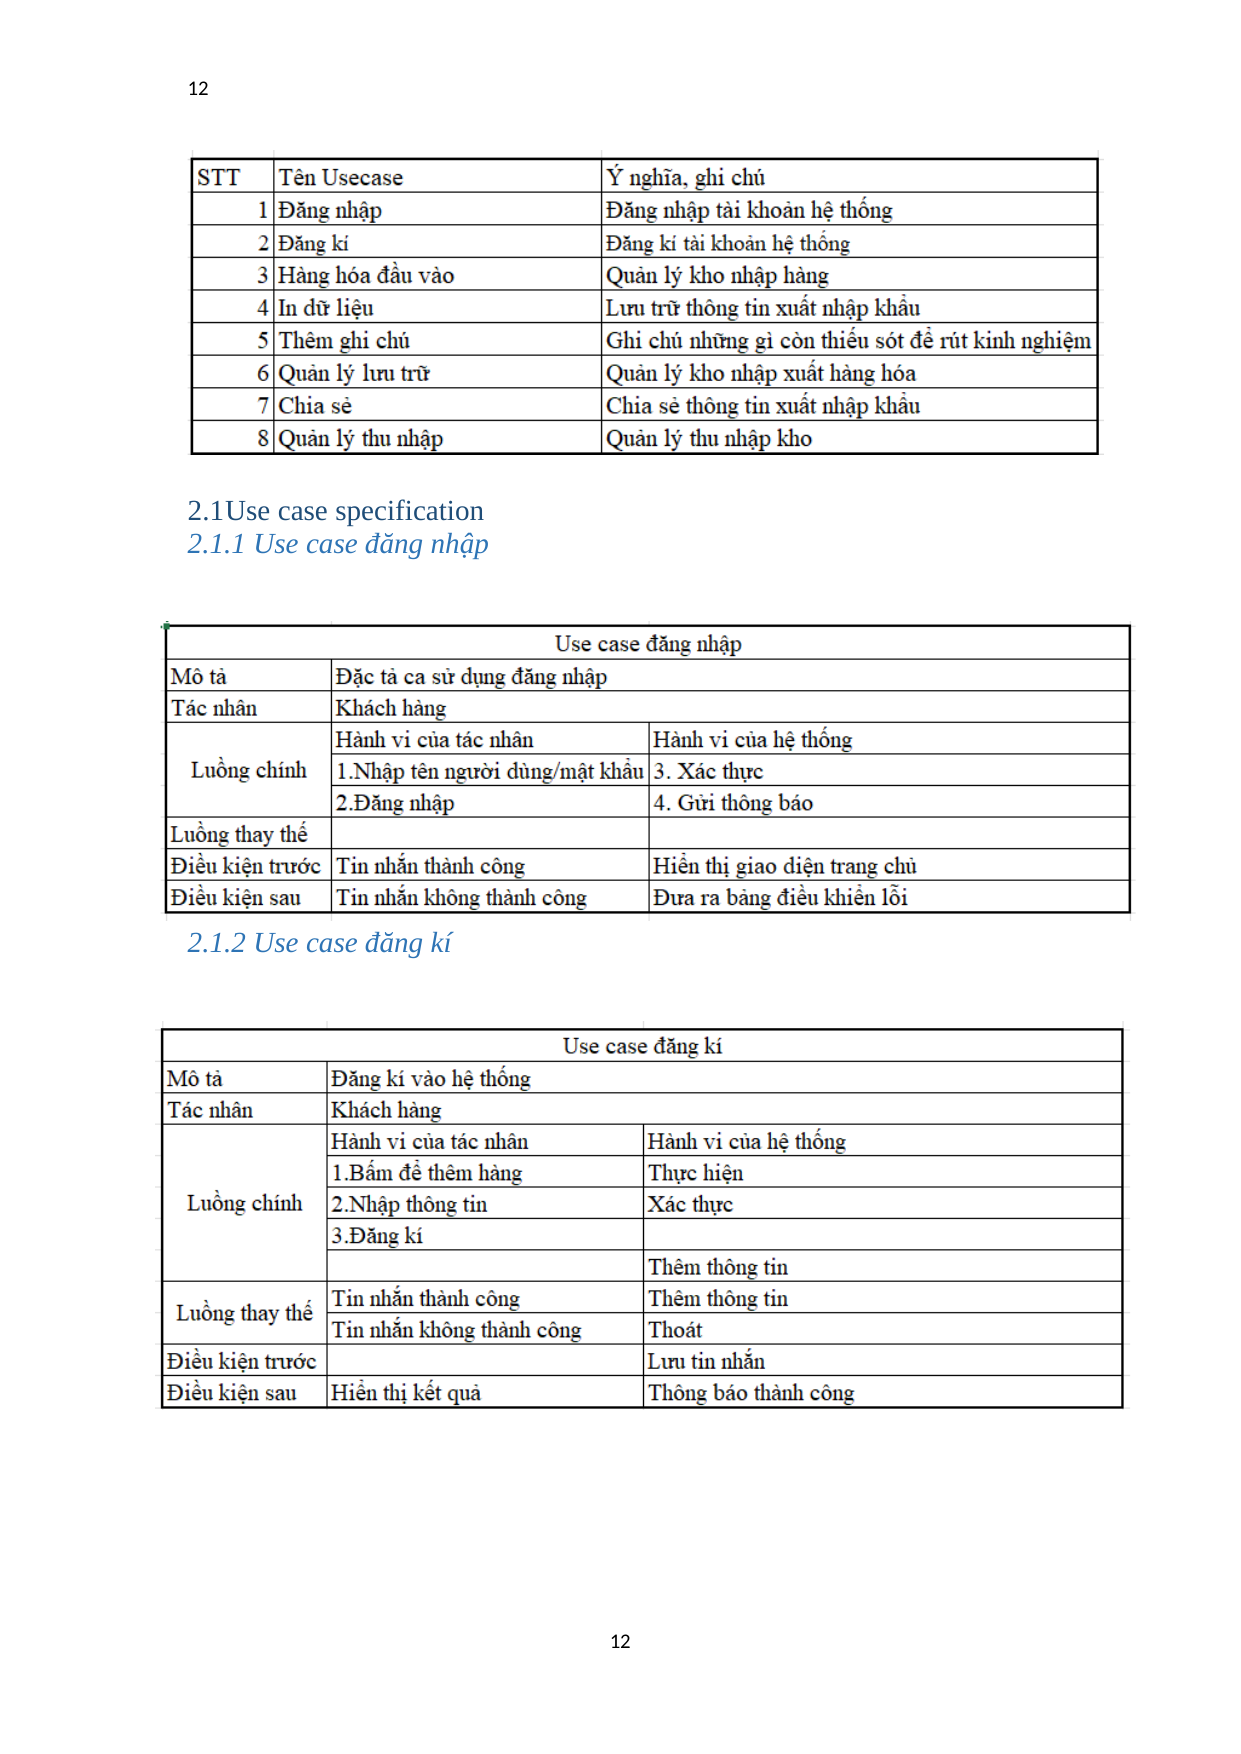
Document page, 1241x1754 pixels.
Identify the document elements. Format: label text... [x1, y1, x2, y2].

subtitle 2.1.2 Use case đăng kí [187, 921, 1053, 959]
picture [155, 1021, 1130, 1410]
picture [187, 150, 1104, 455]
subtitle Use case specification [187, 493, 1053, 526]
picture [160, 621, 1136, 921]
text 2.1.1 Use case đăng nhập [187, 526, 1053, 560]
